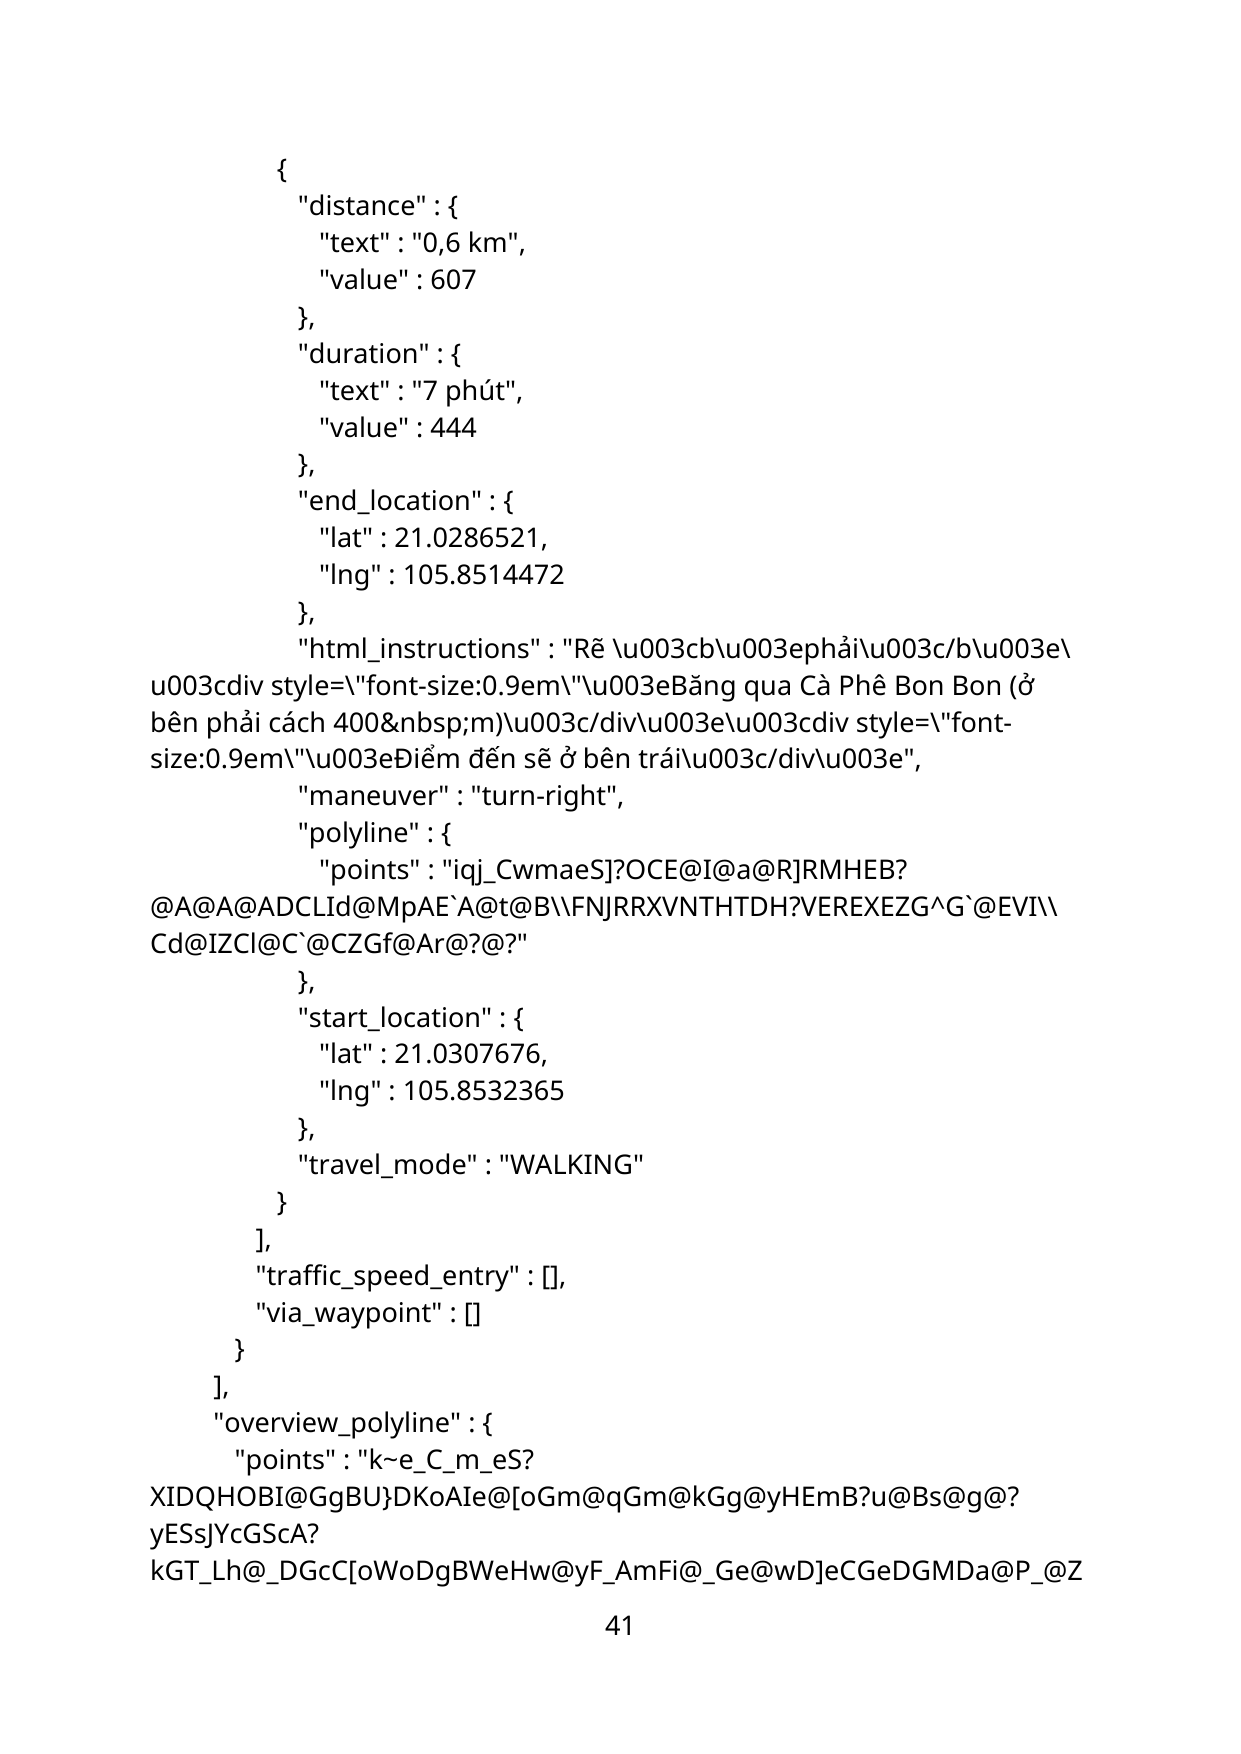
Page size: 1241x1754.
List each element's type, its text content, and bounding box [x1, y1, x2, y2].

text "traffic_speed_entry" : [], [150, 1256, 1090, 1293]
text "maneuver" : "turn-right", [150, 777, 1090, 814]
text { [150, 150, 1090, 187]
text "travel_mode" : "WALKING" [150, 1146, 1090, 1182]
text "lng" : 105.8532365 [150, 1072, 1090, 1109]
text "value" : 607 [150, 261, 1090, 297]
text "points" : "iqj_CwmaeS]?OCE@I@a@R]RMHEB?@A@A@ADCLId@MpAE`A@t@B\\FNJRRXVNTHTDH?VEREXEZG^G`@EVI\\Cd@IZCl@C`@CZGf@Ar@?@?" [150, 851, 1090, 961]
text } [150, 1330, 1090, 1367]
text "lat" : 21.0307676, [150, 1035, 1090, 1072]
text }, [150, 445, 1090, 482]
text } [150, 1182, 1090, 1219]
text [150, 1441, 1090, 1588]
text "duration" : { [150, 334, 1090, 371]
text }, [150, 1109, 1090, 1146]
text "polyline" : { [150, 814, 1090, 851]
text ], [150, 1367, 1090, 1404]
text "lat" : 21.0286521, [150, 519, 1090, 556]
text "text" : "0,6 km", [150, 224, 1090, 261]
text "lng" : 105.8514472 [150, 556, 1090, 592]
text "end_location" : { [150, 482, 1090, 519]
text "start_location" : { [150, 998, 1090, 1035]
text "value" : 444 [150, 408, 1090, 445]
text }, [150, 297, 1090, 334]
text "overview_polyline" : { [150, 1404, 1090, 1441]
text ], [150, 1219, 1090, 1256]
text "text" : "7 phút", [150, 371, 1090, 408]
text }, [150, 592, 1090, 629]
text }, [150, 961, 1090, 998]
text "distance" : { [150, 187, 1090, 224]
text "via_waypoint" : [] [150, 1293, 1090, 1330]
text "html_instructions" : "Rẽ \u003cb\u003ephải\u003c/b\u003e\u003cdiv style=\"font-size:0.9em\"\u003eBăng qua Cà Phê Bon Bon (ở bên phải cách 400&nbsp;m)\u003c/div\u003e\u003cdiv style=\"font-size:0.9em\"\u003eĐiểm đến sẽ ở bên trái\u003c/div\u003e", [150, 629, 1090, 777]
